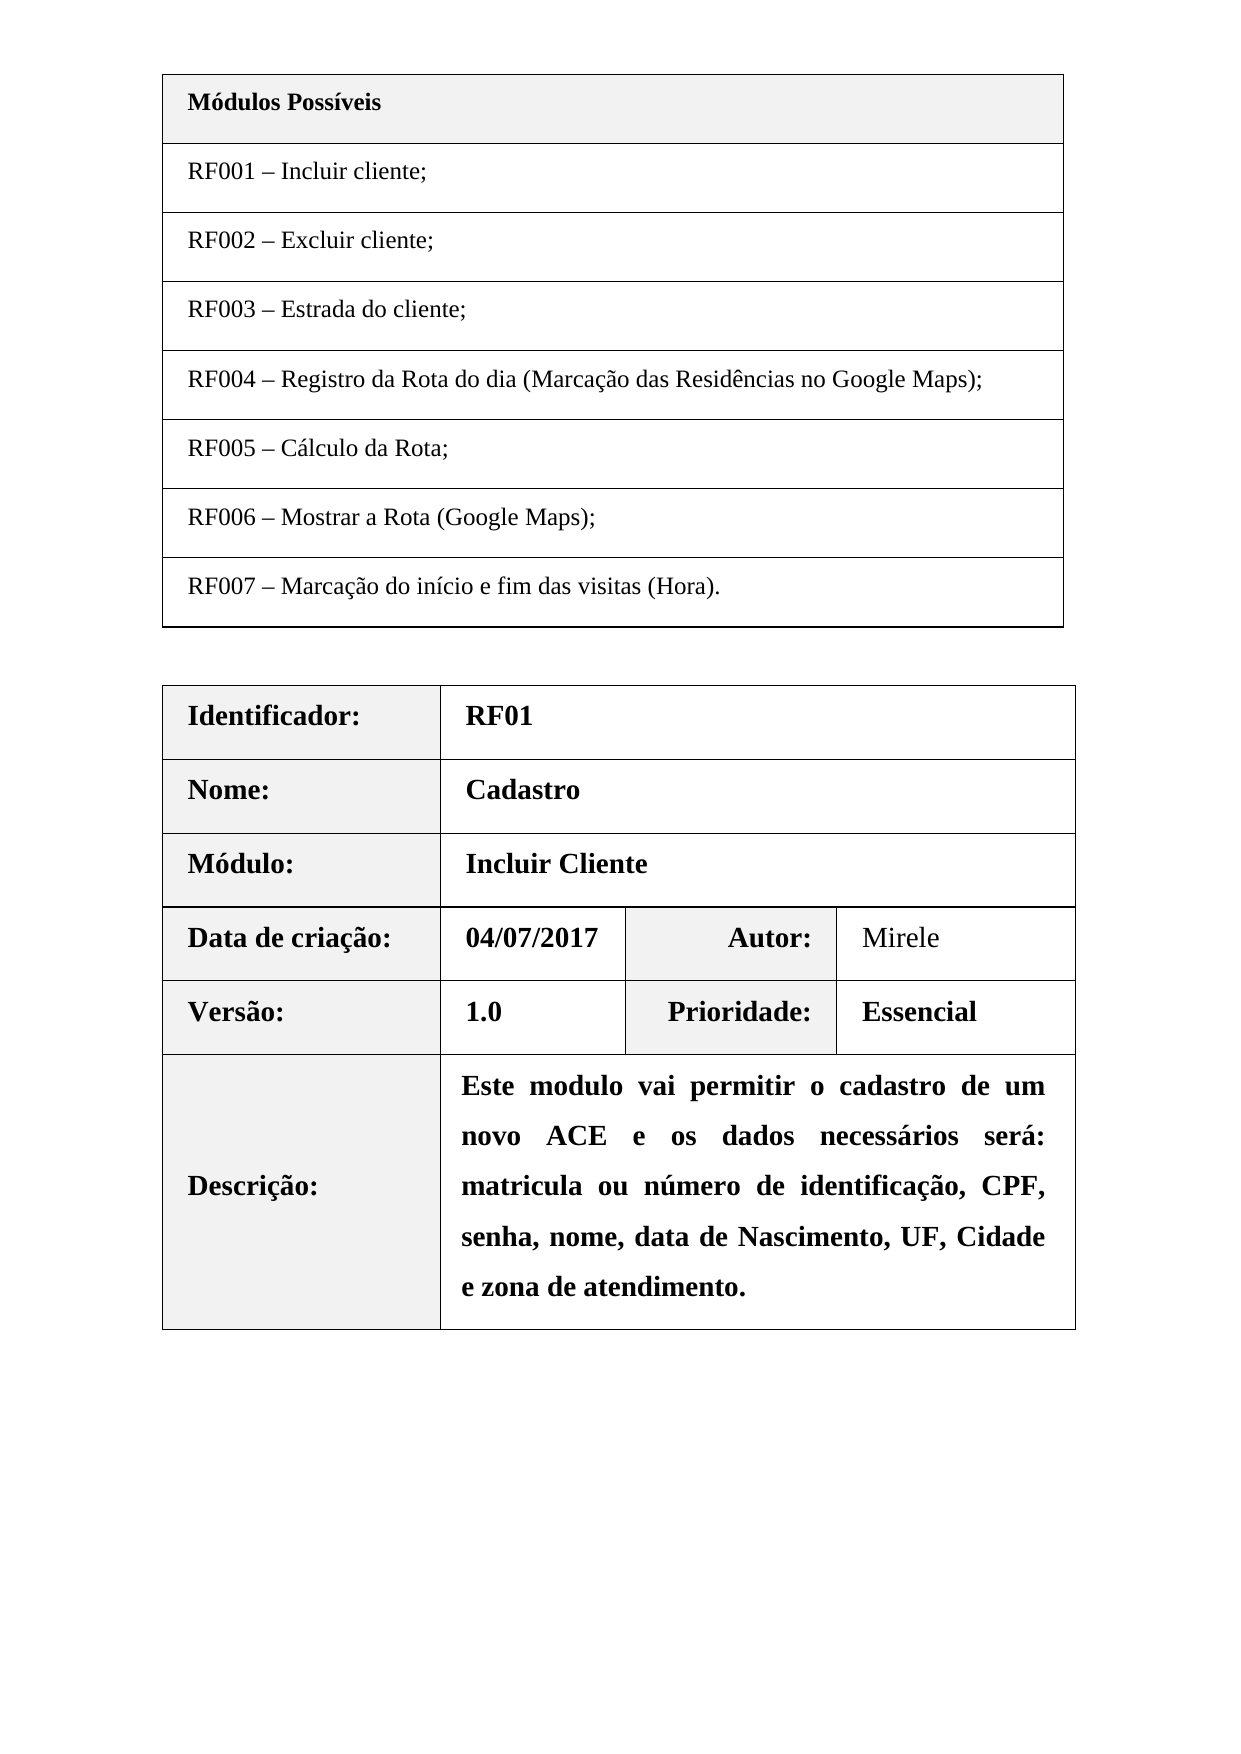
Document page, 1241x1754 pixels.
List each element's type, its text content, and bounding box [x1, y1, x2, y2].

table_cell Descrição: [163, 1055, 440, 1329]
table_cell Essencial [837, 981, 1075, 1054]
table_cell RF004 – Registro da Rota do dia (Marcação das Residências no Google Maps); [163, 351, 1063, 419]
table_cell 1.0 [441, 981, 625, 1054]
table_cell RF001 – Incluir cliente; [163, 144, 1063, 212]
table_cell Mirele [837, 908, 1075, 980]
table_cell RF002 – Excluir cliente; [163, 213, 1063, 281]
table_cell 04/07/2017 [441, 908, 625, 980]
table_cell RF005 – Cálculo da Rota; [163, 420, 1063, 488]
table_cell Autor: [626, 908, 836, 980]
table_cell Cadastro [441, 760, 1075, 833]
table_cell Este modulo vai permitir o cadastro de um novo ACE e os dados necessários será: matricula ou número de identificação, CPF, senha, nome, data de Nascimento, UF, Cidade e zona de atendimento. [441, 1055, 1075, 1329]
table_cell RF006 – Mostrar a Rota (Google Maps); [163, 489, 1063, 557]
table_cell Versão: [163, 981, 440, 1054]
table_cell Prioridade: [626, 981, 836, 1054]
table_header RF01 [441, 686, 1075, 759]
table_cell RF003 – Estrada do cliente; [163, 282, 1063, 350]
table_header Identificador: [163, 686, 440, 759]
table_cell Incluir Cliente [441, 834, 1075, 906]
table_cell Módulo: [163, 834, 440, 906]
table_cell RF007 – Marcação do início e fim das visitas (Hora). [163, 558, 1063, 626]
table_cell Nome: [163, 760, 440, 833]
table_header Módulos Possíveis [163, 75, 1063, 143]
table_cell Data de criação: [163, 908, 440, 980]
